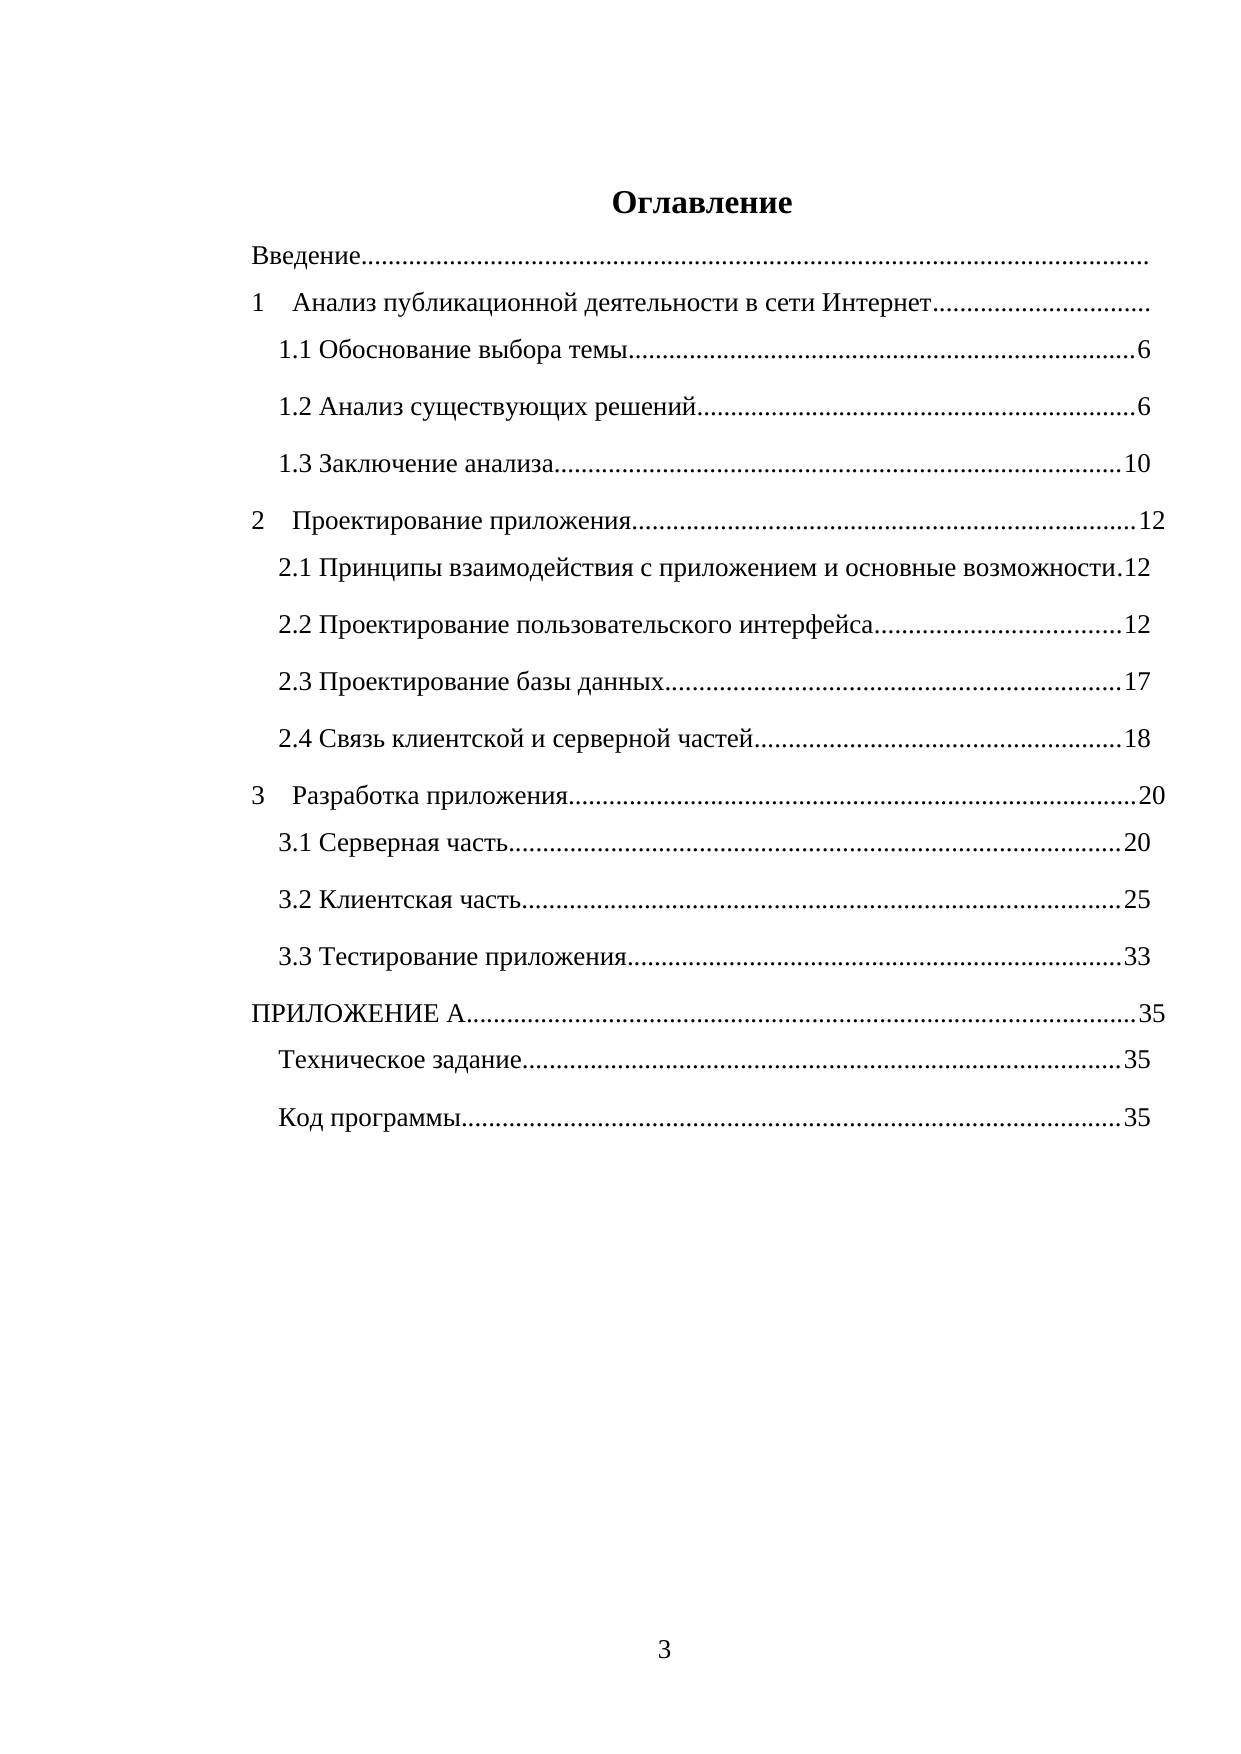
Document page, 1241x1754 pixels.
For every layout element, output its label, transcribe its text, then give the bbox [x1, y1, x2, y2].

text Оглавление [252, 182, 1152, 220]
